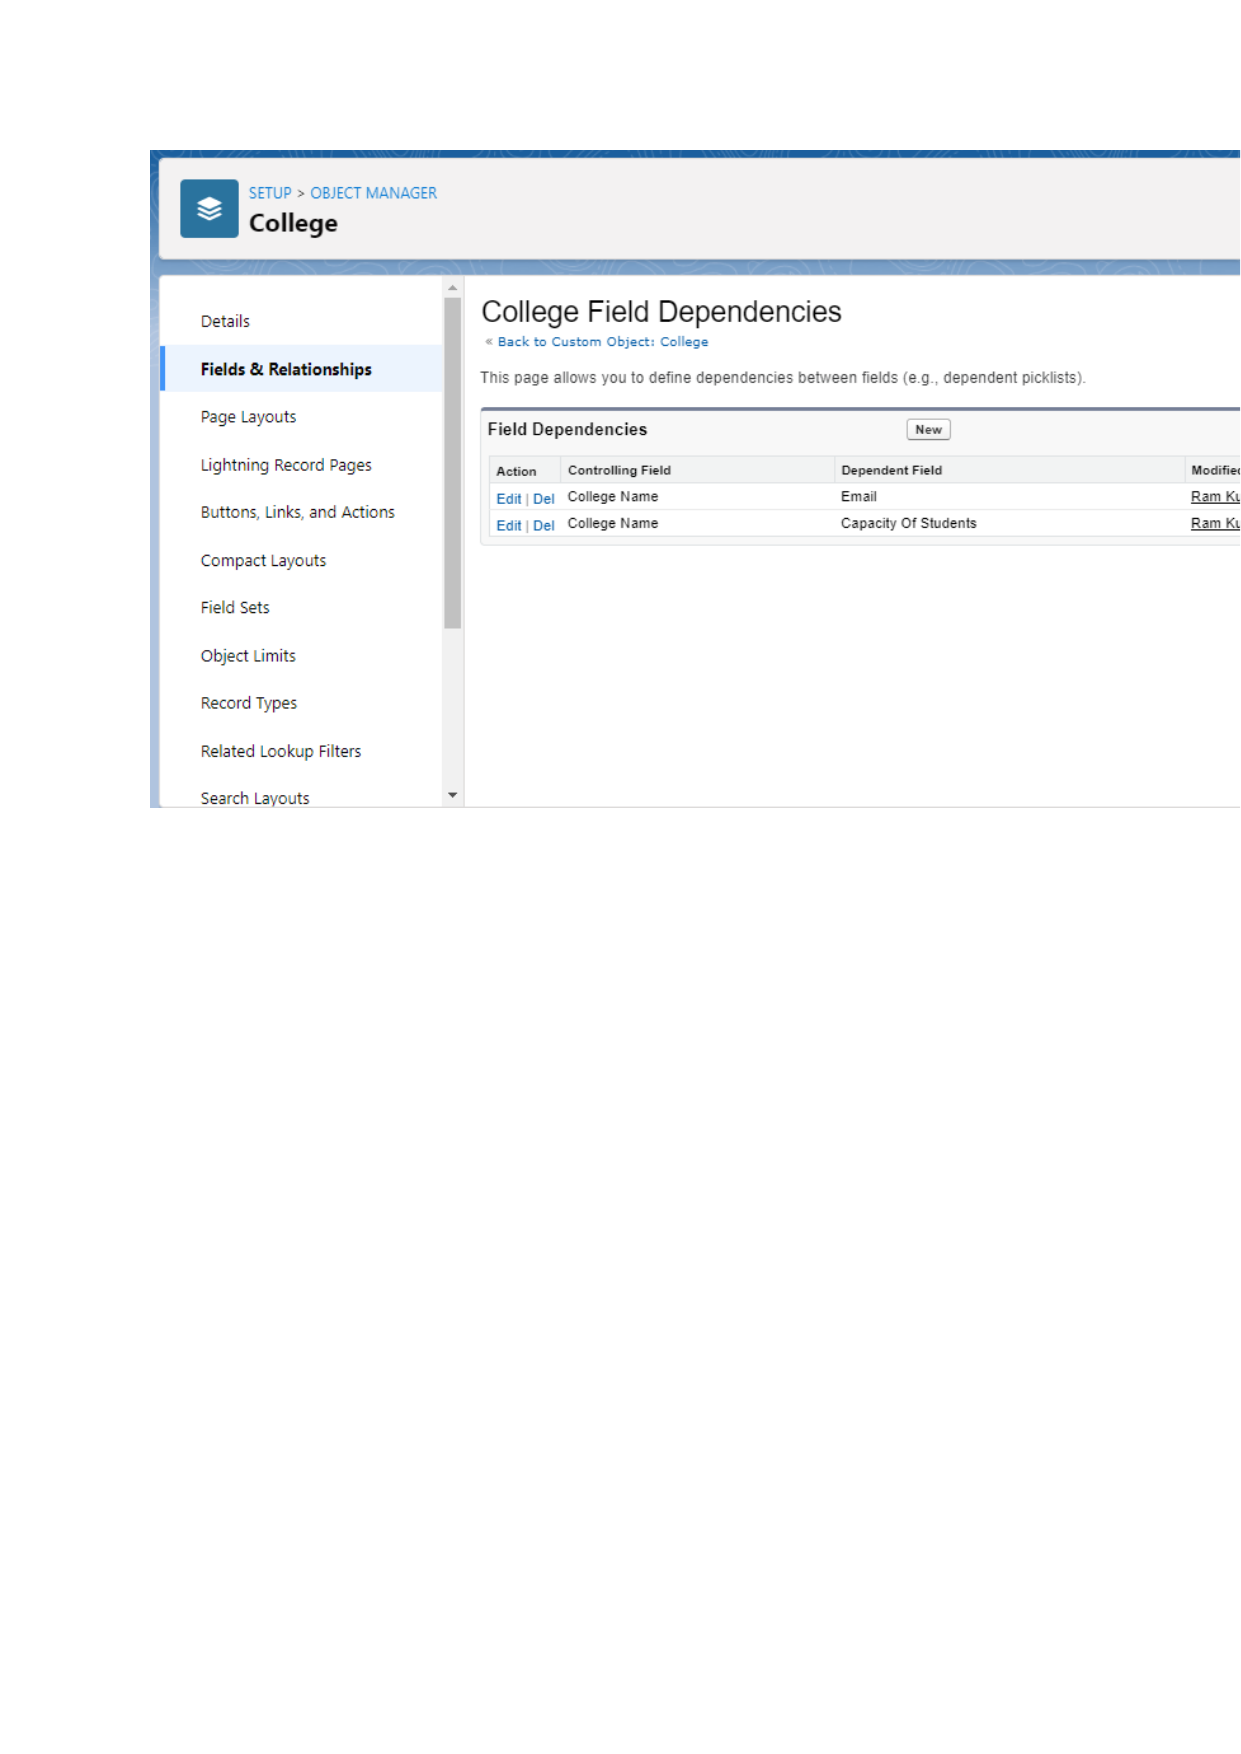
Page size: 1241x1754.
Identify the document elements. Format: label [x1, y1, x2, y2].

picture [150, 150, 1241, 808]
